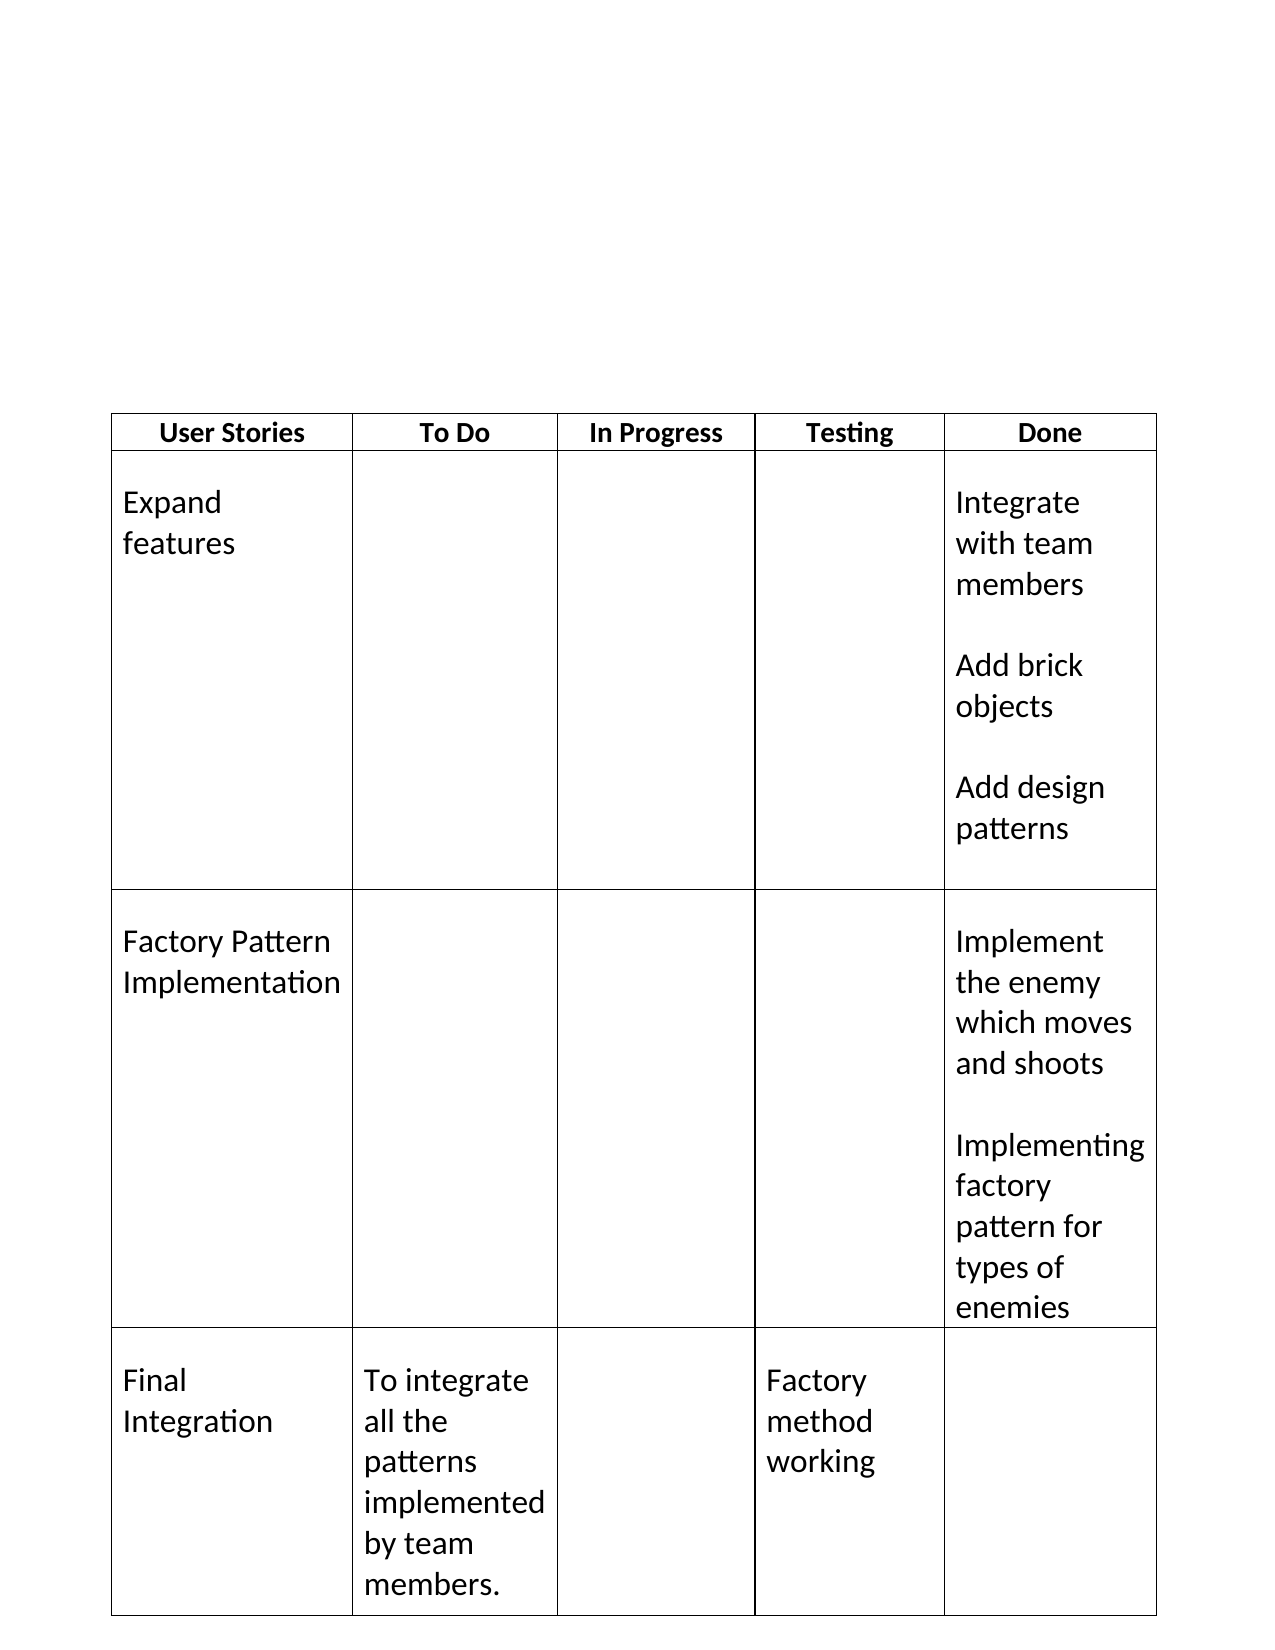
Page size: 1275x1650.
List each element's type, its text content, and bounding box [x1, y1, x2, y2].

table_cell [353, 890, 557, 1327]
table_header To Do [353, 414, 557, 449]
table_cell [756, 890, 944, 1327]
table_cell [756, 451, 944, 888]
table_cell To integrate all the patterns implemented by team members. [353, 1328, 557, 1614]
table_header Done [945, 414, 1156, 449]
table_cell Integrate with team members Add brick objects Add design patterns [945, 451, 1156, 888]
table_header Testing [756, 414, 944, 449]
table_cell Factory method working [756, 1328, 944, 1614]
table_cell [558, 1328, 754, 1614]
table_cell [353, 451, 557, 888]
table_cell [558, 890, 754, 1327]
table_cell Expand features [112, 451, 352, 888]
table_cell Final Integration [112, 1328, 352, 1614]
table_cell [558, 451, 754, 888]
table_cell Implement the enemy which moves and shoots Implementing factory pattern for types of enemies [945, 890, 1156, 1327]
table_cell [945, 1328, 1156, 1614]
table_header User Stories [112, 414, 352, 449]
table_cell Factory Pattern Implementation [112, 890, 352, 1327]
table_header In Progress [558, 414, 754, 449]
